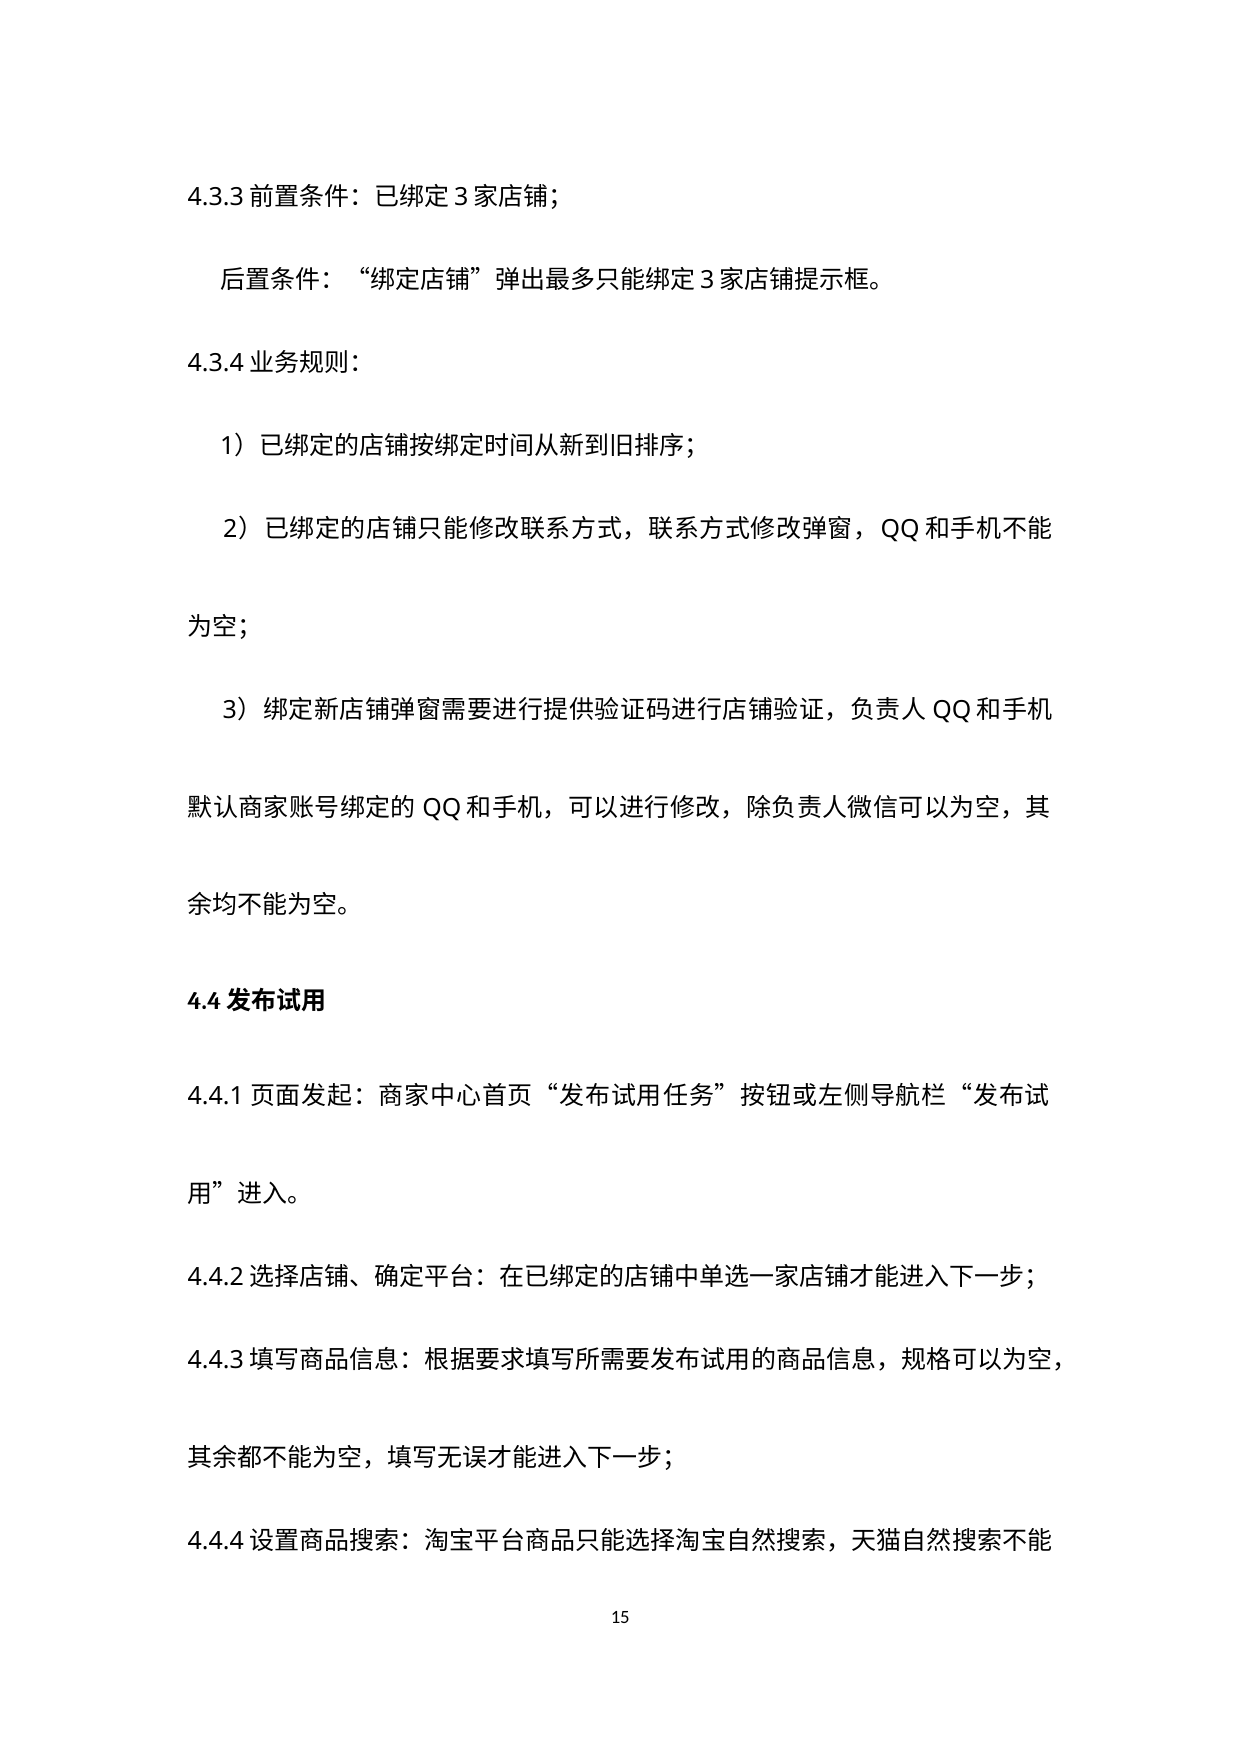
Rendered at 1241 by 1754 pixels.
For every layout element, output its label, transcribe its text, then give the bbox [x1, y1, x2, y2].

text 4.4.1页面发起：商家中心首页“发布试用任务”按钮或左侧导航栏“发布试用”进入。 [187, 1061, 1053, 1224]
text 后置条件：“绑定店铺”弹出最多只能绑定3家店铺提示框。 [187, 245, 1053, 310]
text 4.4.2选择店铺、确定平台：在已绑定的店铺中单选一家店铺才能进入下一步； [187, 1242, 1053, 1307]
text 4.4.3填写商品信息：根据要求填写所需要发布试用的商品信息，规格可以为空，其余都不能为空，填写无误才能进入下一步； [187, 1325, 1053, 1488]
text 1）已绑定的店铺按绑定时间从新到旧排序； [187, 411, 1053, 476]
text 2）已绑定的店铺只能修改联系方式，联系方式修改弹窗，QQ和手机不能为空； [187, 494, 1053, 657]
subtitle 4.4发布试用 [187, 966, 1053, 1031]
text 4.3.3前置条件：已绑定3家店铺； [187, 162, 1053, 227]
text 4.3.4业务规则： [187, 328, 1053, 393]
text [187, 1506, 1053, 1571]
text 3）绑定新店铺弹窗需要进行提供验证码进行店铺验证，负责人QQ和手机默认商家账号绑定的QQ和手机，可以进行修改，除负责人微信可以为空，其余均不能为空。 [187, 675, 1053, 935]
